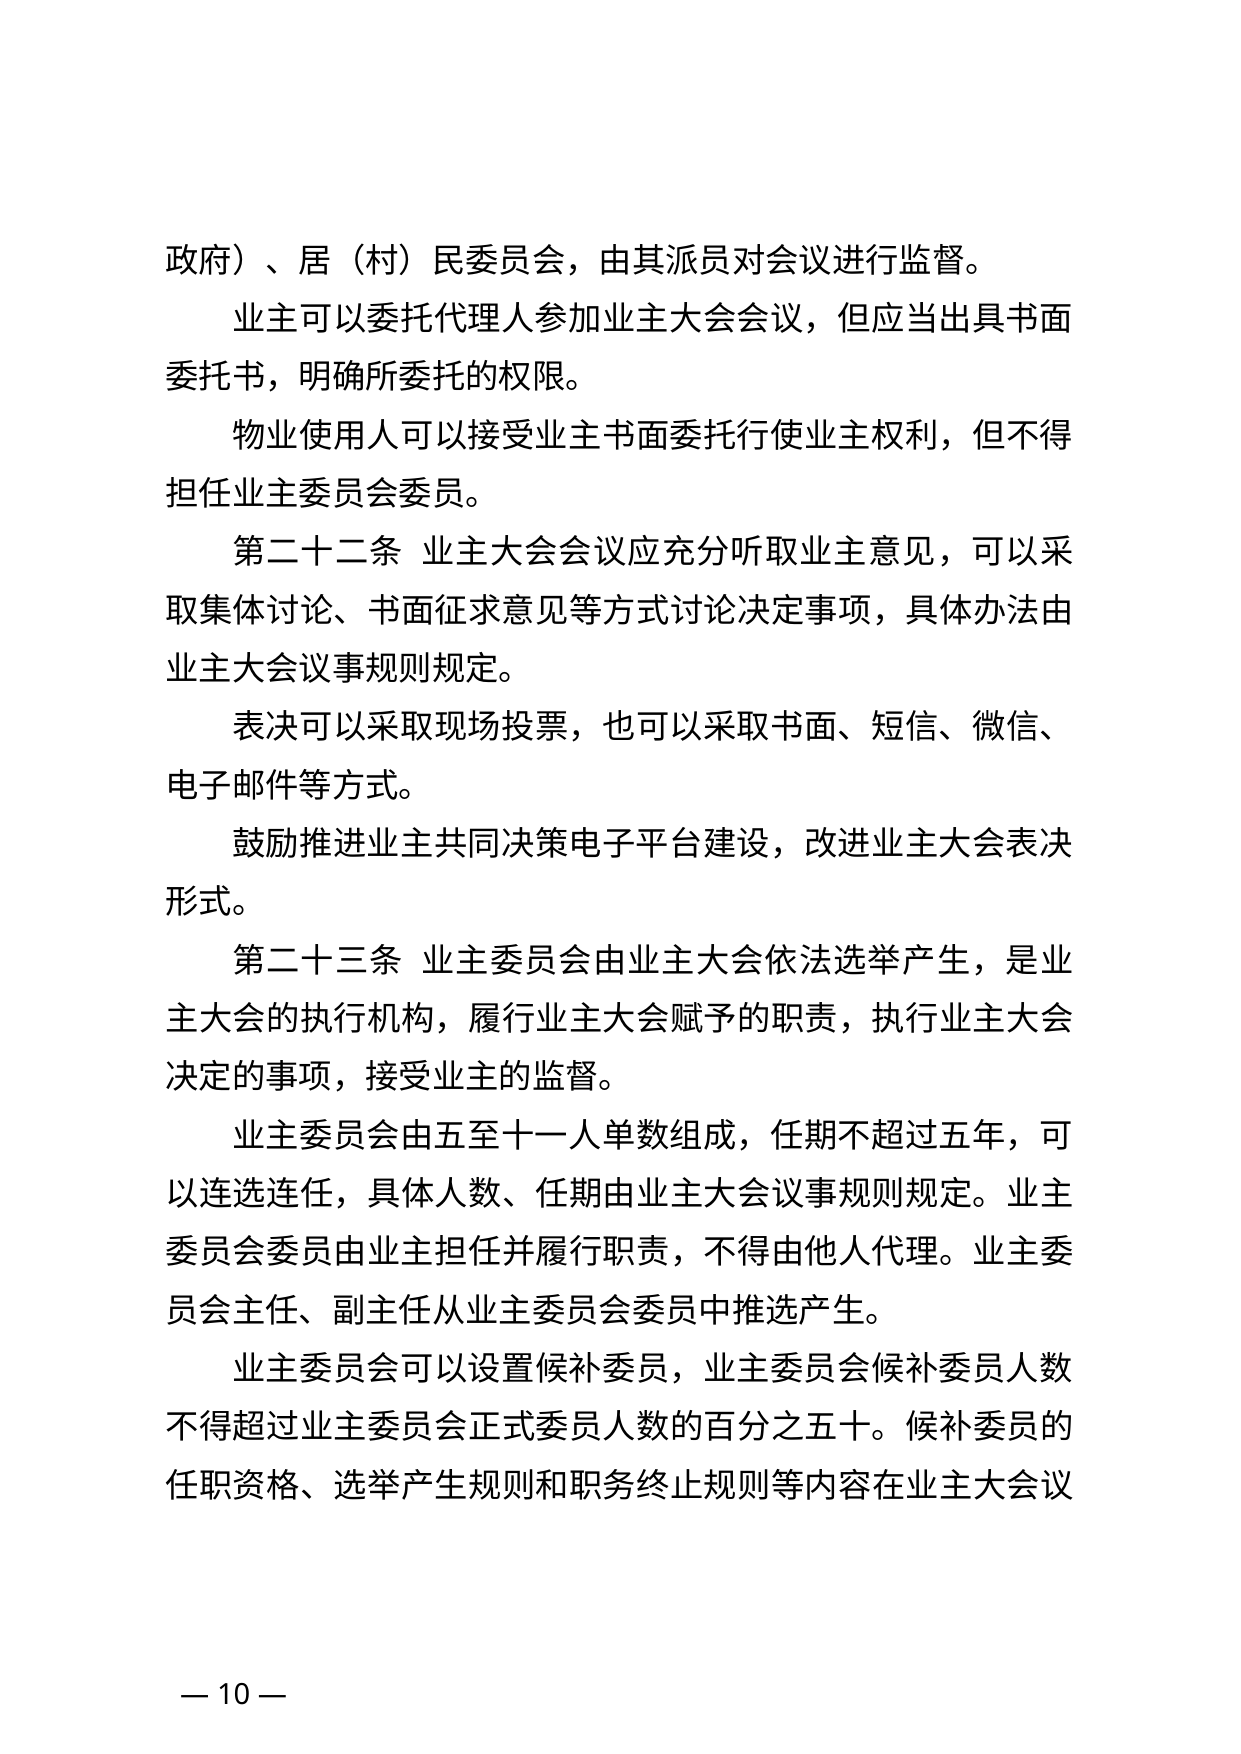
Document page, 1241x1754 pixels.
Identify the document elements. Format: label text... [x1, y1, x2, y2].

text 第二十二条 业主大会会议应充分听取业主意见，可以采取集体讨论、书面征求意见等方式讨论决定事项，具体办法由业主大会议事规则规定。 [165, 517, 1075, 692]
text 第二十三条 业主委员会由业主大会依法选举产生，是业主大会的执行机构，履行业主大会赋予的职责，执行业主大会决定的事项，接受业主的监督。 [165, 926, 1075, 1101]
text 鼓励推进业主共同决策电子平台建设，改进业主大会表决形式。 [165, 809, 1075, 926]
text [165, 1334, 1075, 1509]
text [165, 226, 1075, 284]
text 表决可以采取现场投票，也可以采取书面、短信、微信、电子邮件等方式。 [165, 692, 1075, 809]
text 物业使用人可以接受业主书面委托行使业主权利，但不得担任业主委员会委员。 [165, 401, 1075, 517]
text 业主委员会由五至十一人单数组成，任期不超过五年，可以连选连任，具体人数、任期由业主大会议事规则规定。业主委员会委员由业主担任并履行职责，不得由他人代理。业主委员会主任、副主任从业主委员会委员中推选产生。 [165, 1101, 1075, 1334]
text 业主可以委托代理人参加业主大会会议，但应当出具书面委托书，明确所委托的权限。 [165, 284, 1075, 401]
